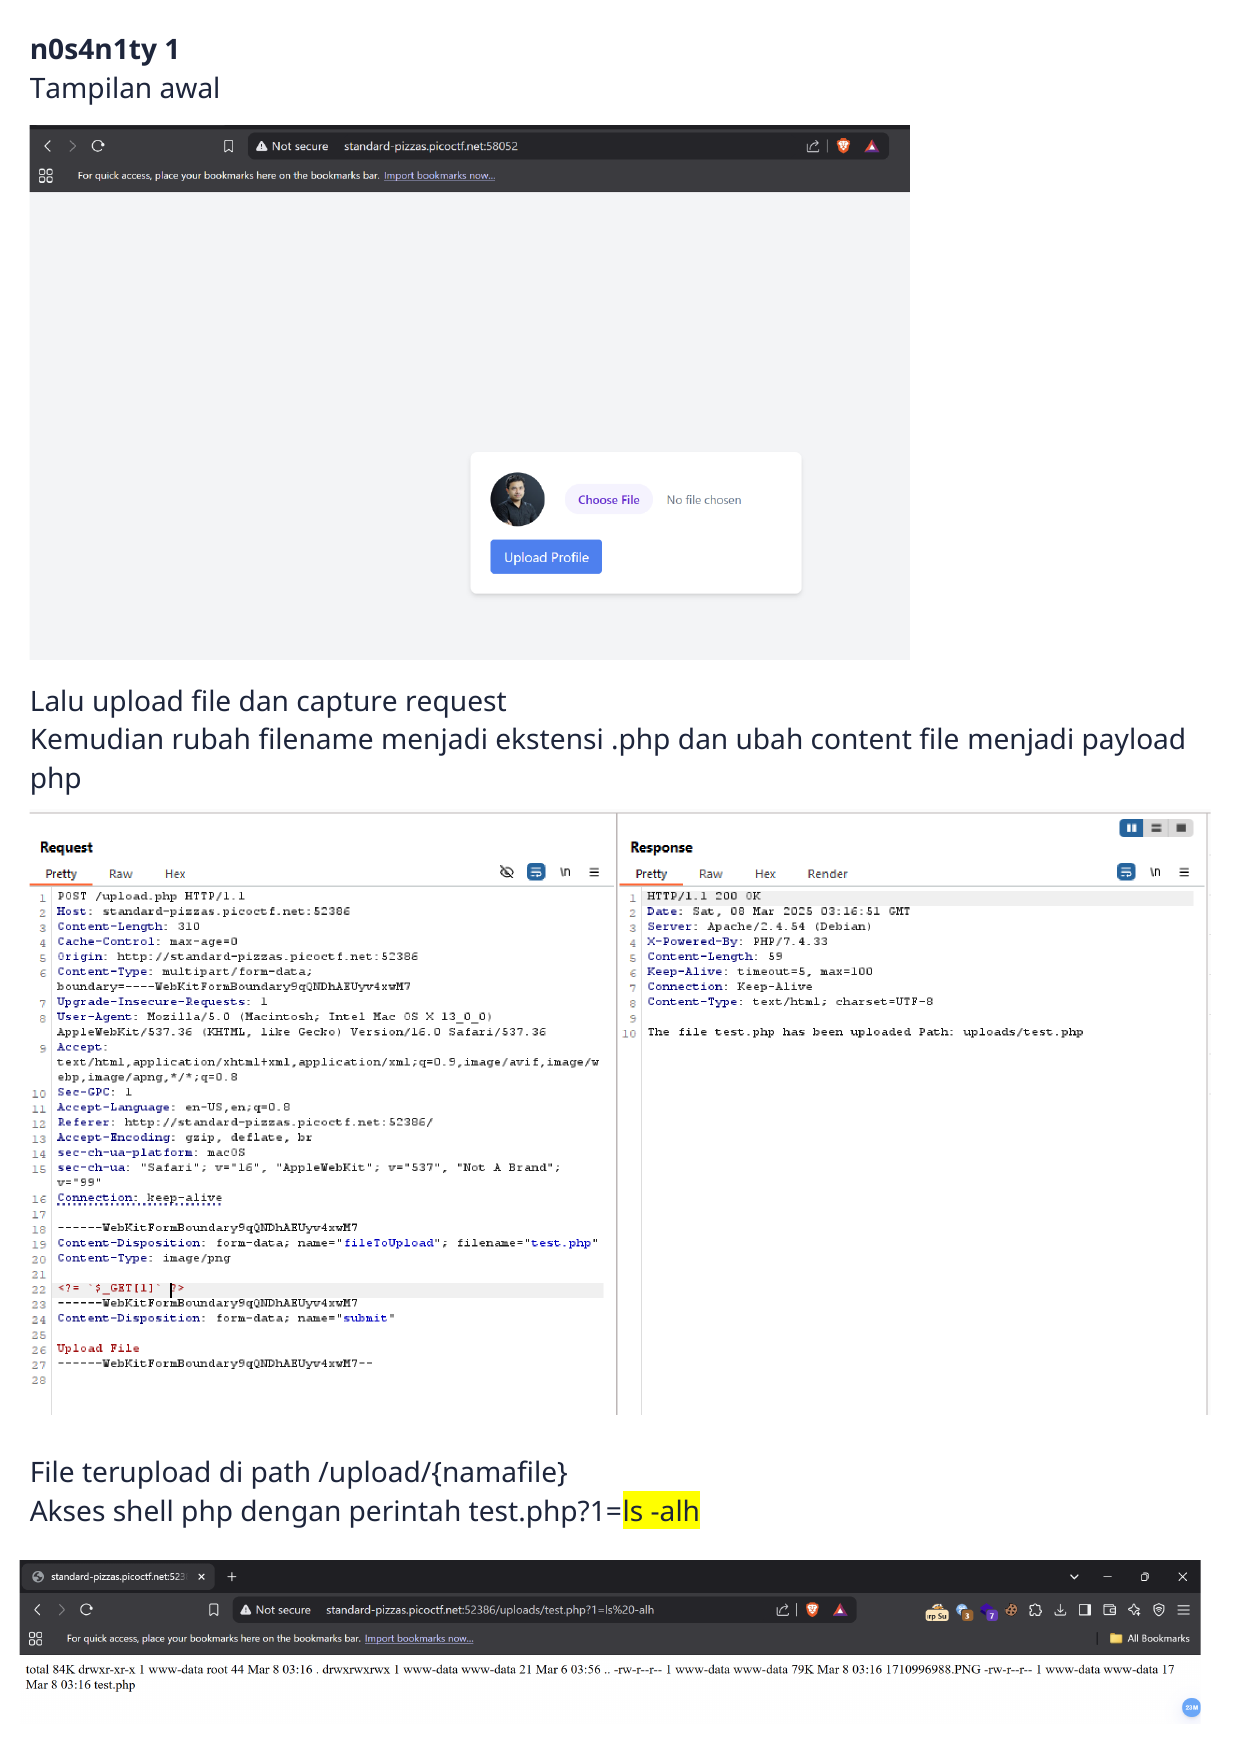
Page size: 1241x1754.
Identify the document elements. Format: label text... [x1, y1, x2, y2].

picture [19, 1560, 1201, 1724]
picture [29, 125, 910, 660]
picture [29, 809, 1211, 1415]
